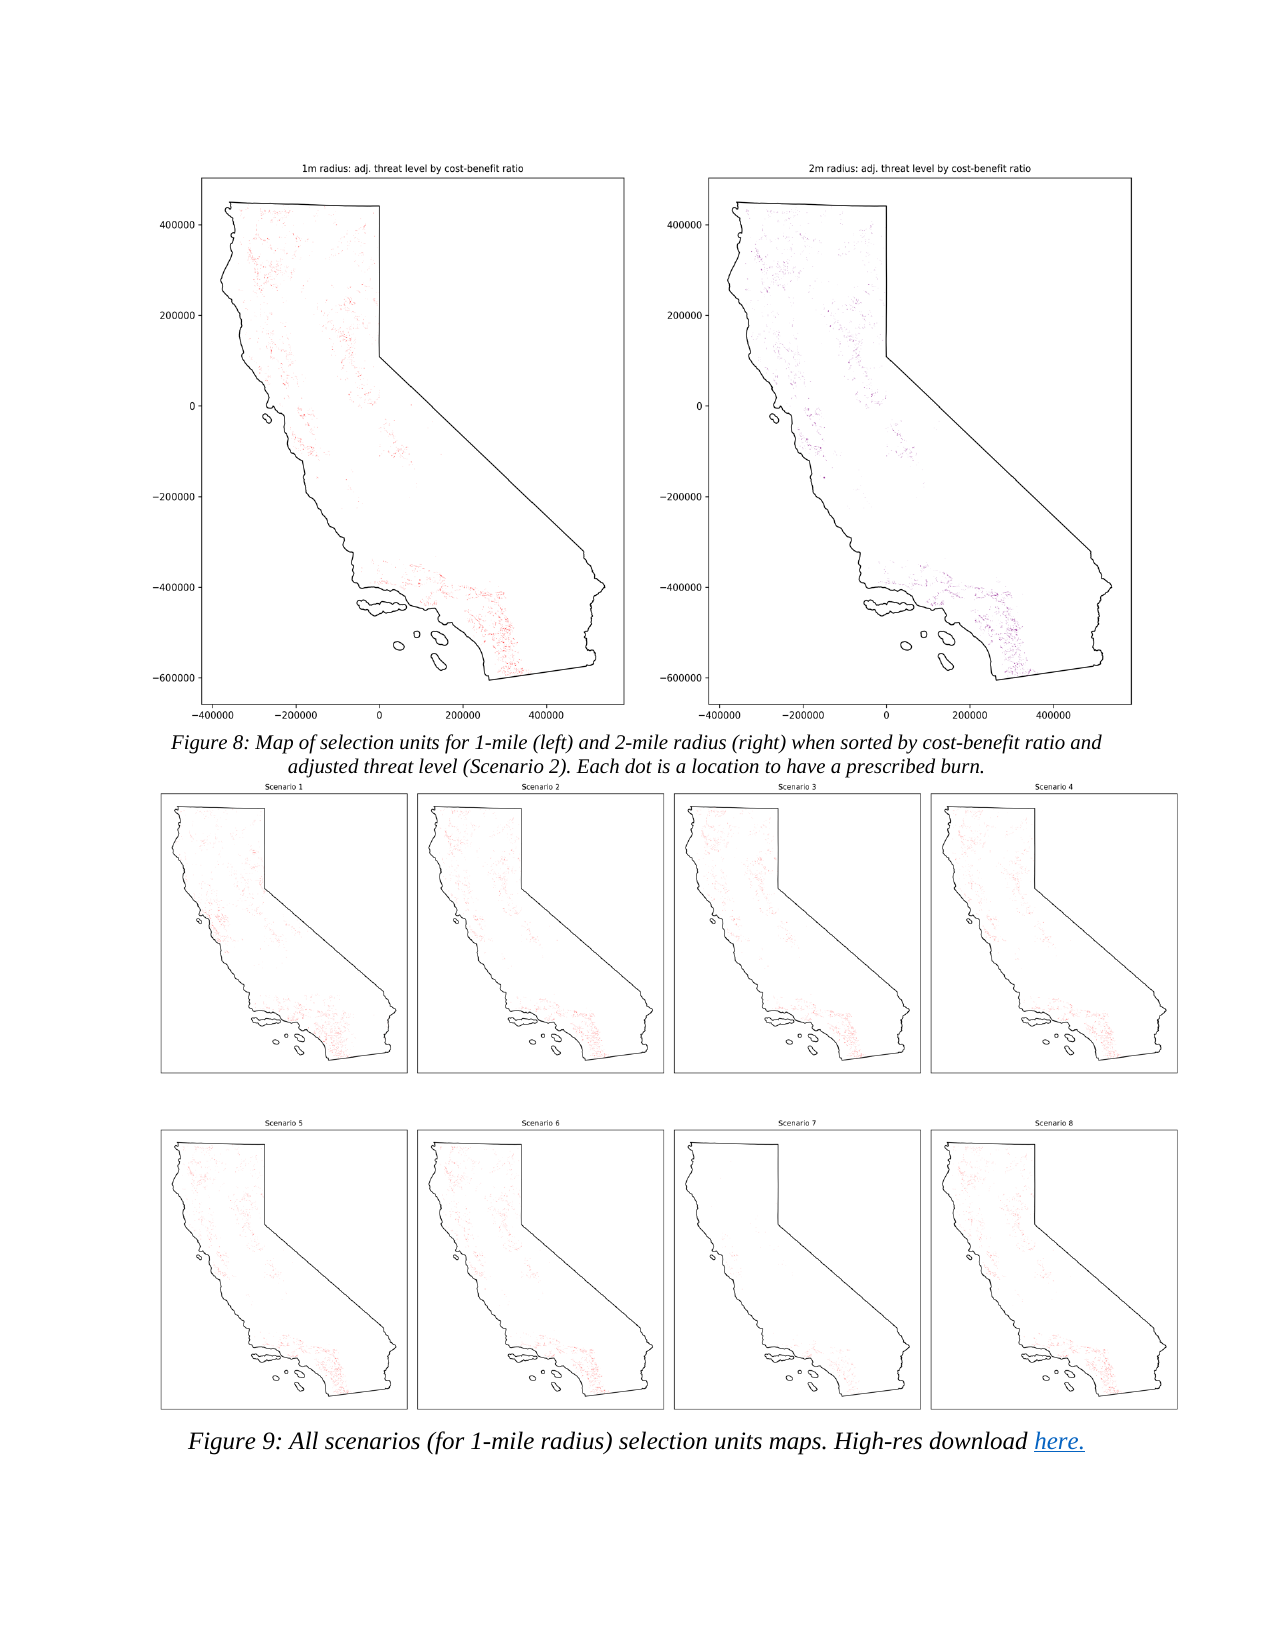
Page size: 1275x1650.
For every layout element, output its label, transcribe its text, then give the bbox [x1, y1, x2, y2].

text Figure 9: All scenarios (for 1-mile radius) selection units maps. High-res download here. [150, 1426, 1125, 1454]
picture [150, 778, 1185, 1426]
picture [150, 150, 1139, 731]
text Figure 8: Map of selection units for 1-mile (left) and 2-mile radius (right) when sorted by cost-benefit ratio and adjusted threat level (Scenario 2). Each dot is a location to have a prescribed burn. [150, 731, 1125, 778]
